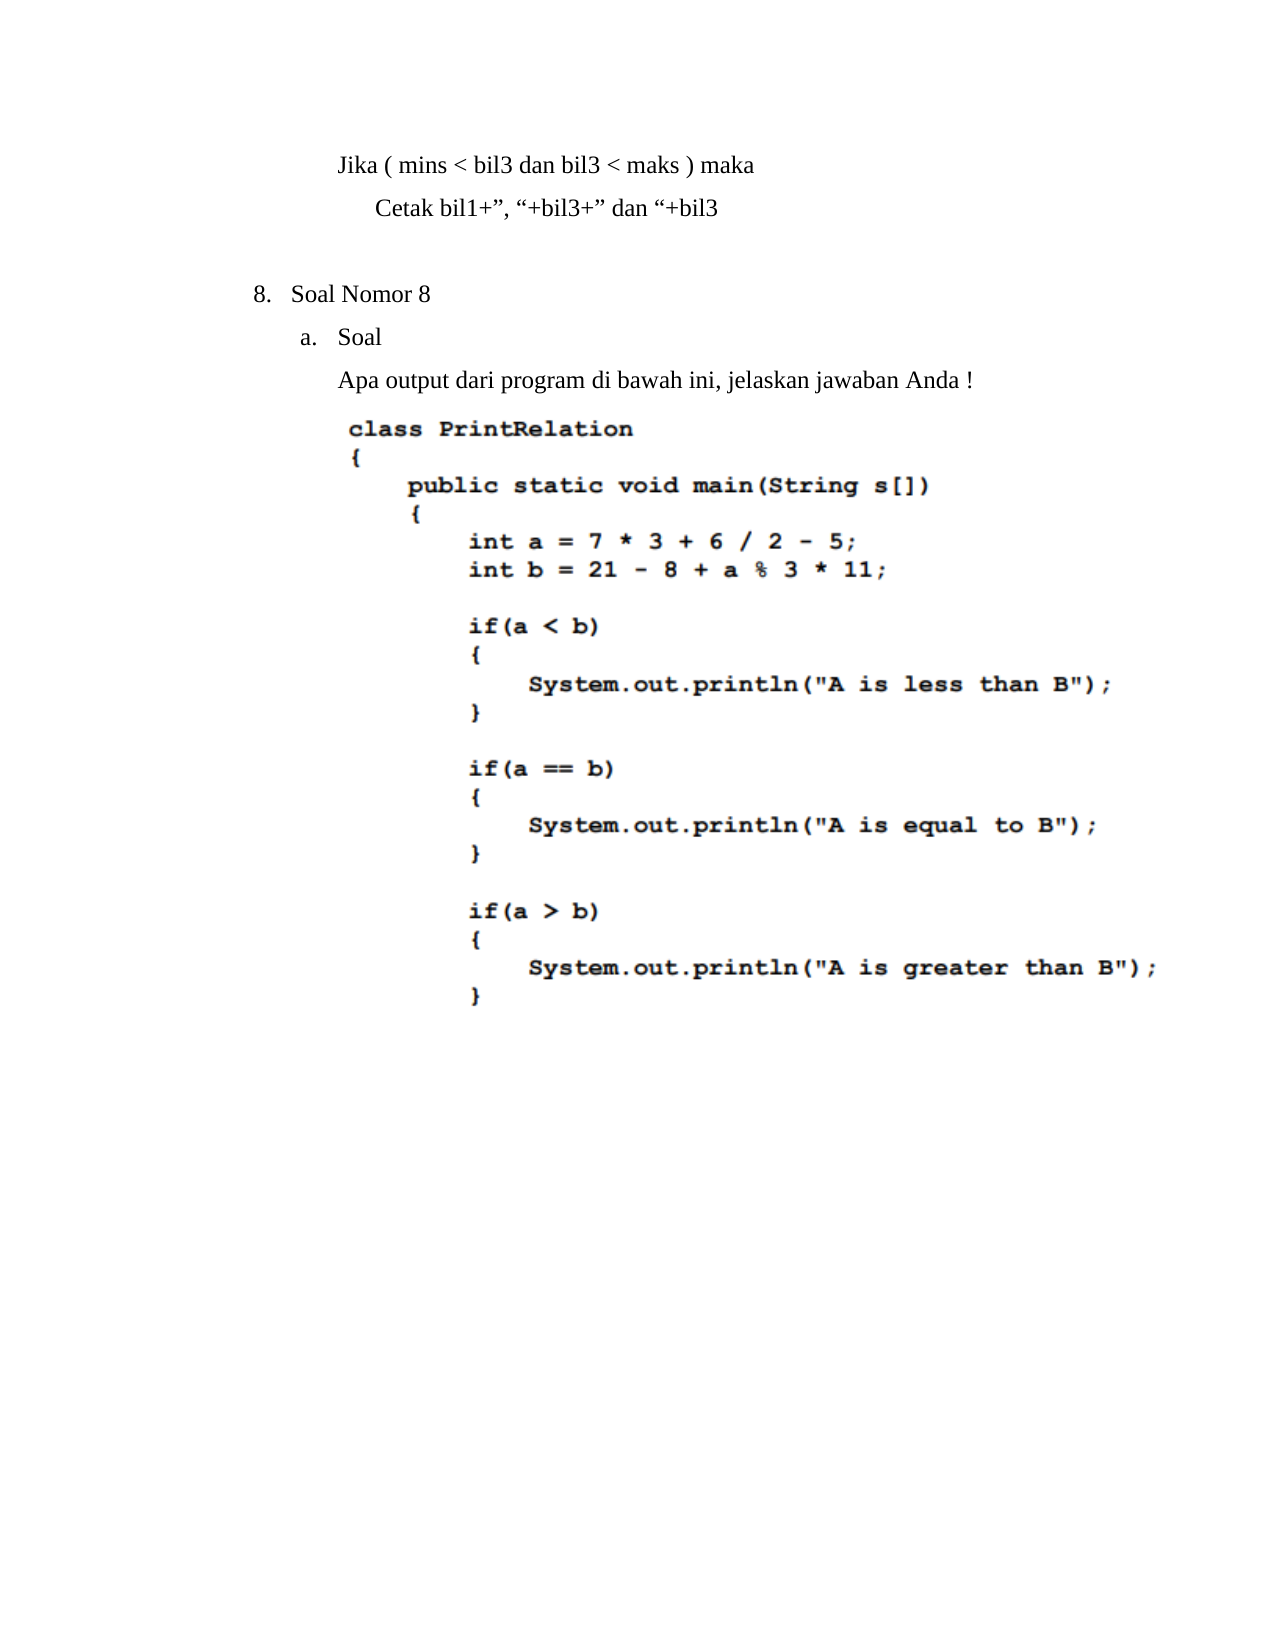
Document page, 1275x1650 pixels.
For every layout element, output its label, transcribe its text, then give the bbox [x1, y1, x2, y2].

list Soal [300, 322, 1125, 351]
list Soal Nomor 8 [253, 279, 1125, 308]
picture [337, 408, 1190, 1039]
list Jika ( mins < bil3 dan bil3 < maks ) maka [337, 150, 1125, 179]
list Cetak bil1+”, “+bil3+” dan “+bil3 [337, 193, 1125, 222]
list Apa output dari program di bawah ini, jelaskan jawaban Anda ! [337, 366, 1125, 394]
